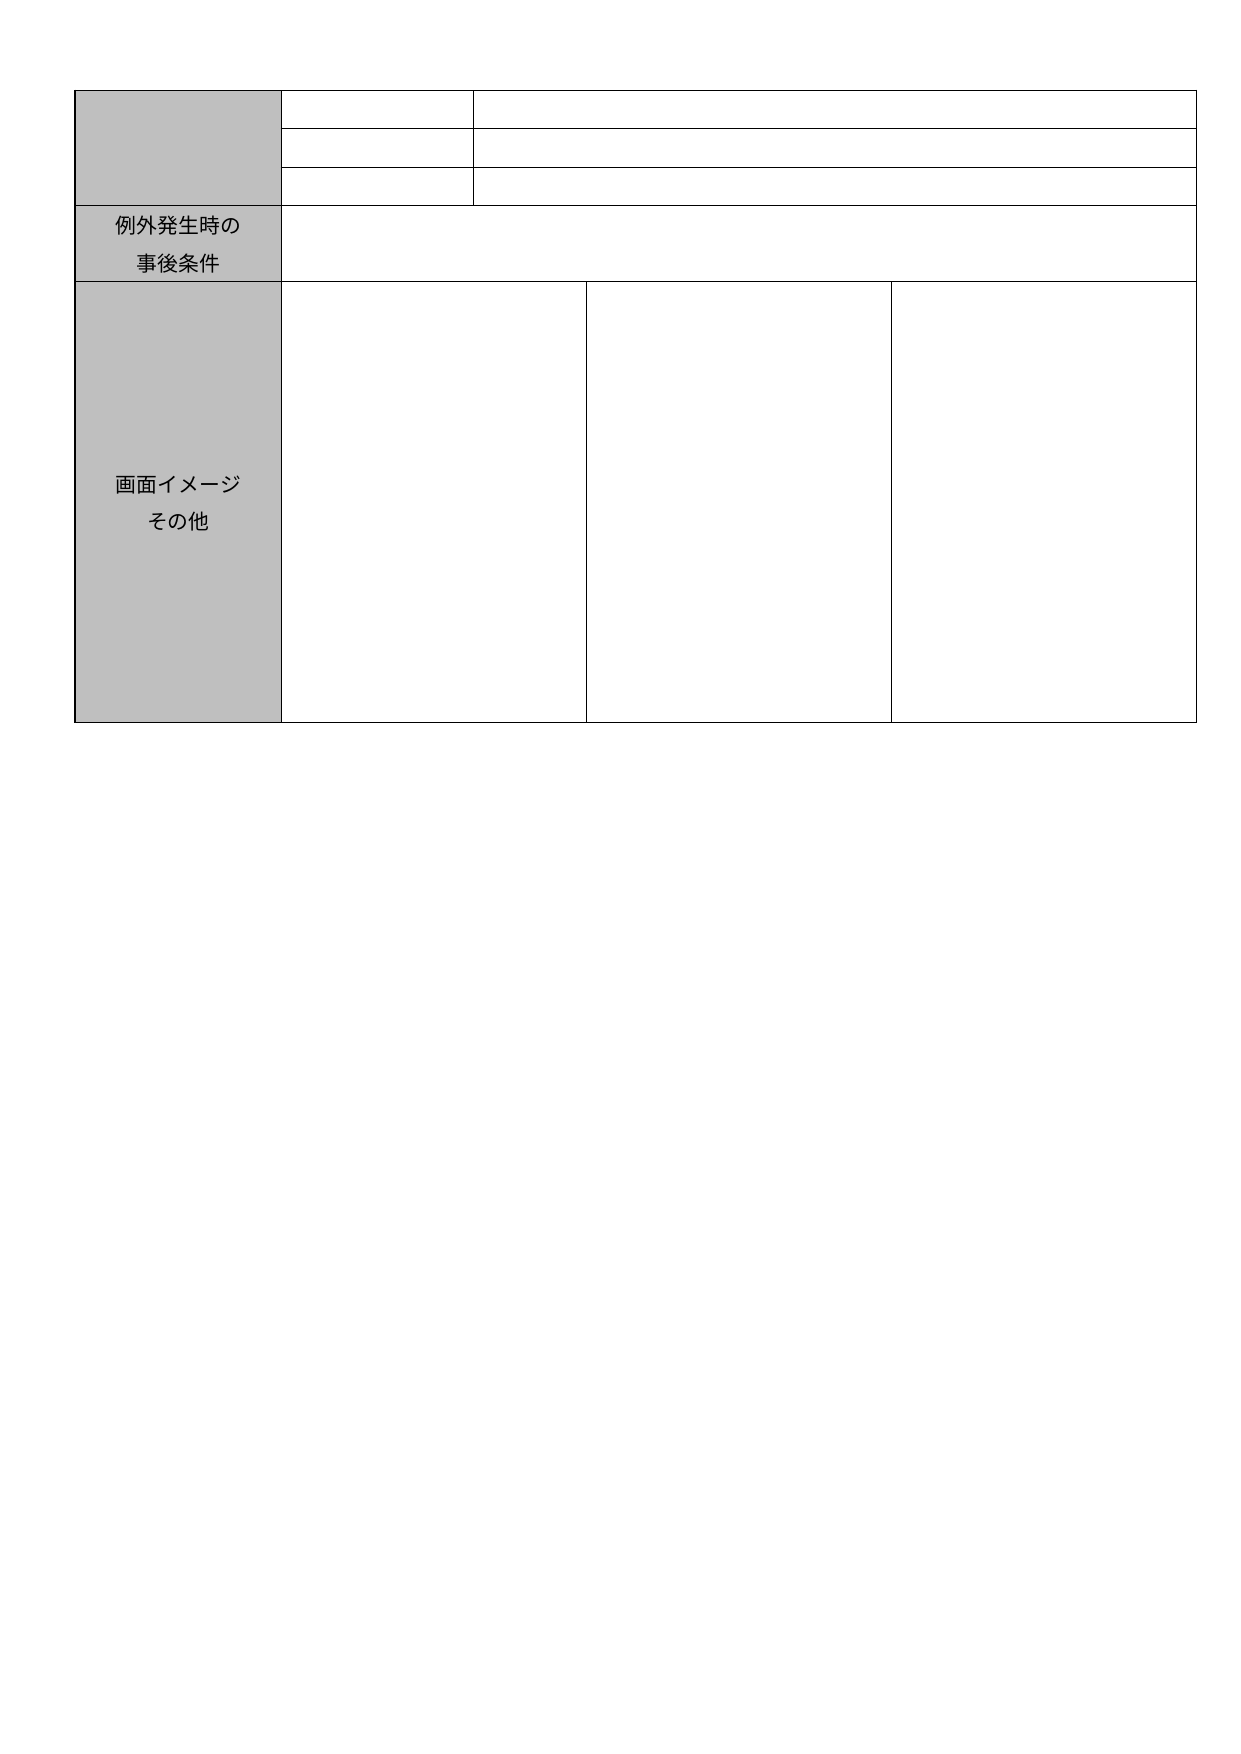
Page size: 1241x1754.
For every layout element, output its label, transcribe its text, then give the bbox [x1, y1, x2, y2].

table_cell [474, 129, 1196, 167]
table_cell [474, 91, 1196, 128]
table_cell [587, 282, 891, 722]
table_cell [282, 206, 1196, 281]
table_cell [282, 129, 473, 167]
table_cell [474, 168, 1196, 205]
table_cell 画面イメージ その他 [76, 282, 281, 722]
table_cell [282, 282, 586, 722]
table_cell 例外発生時の 事後条件 [76, 206, 281, 281]
table_cell [282, 168, 473, 205]
table_cell [892, 282, 1196, 722]
table_cell [282, 91, 473, 128]
